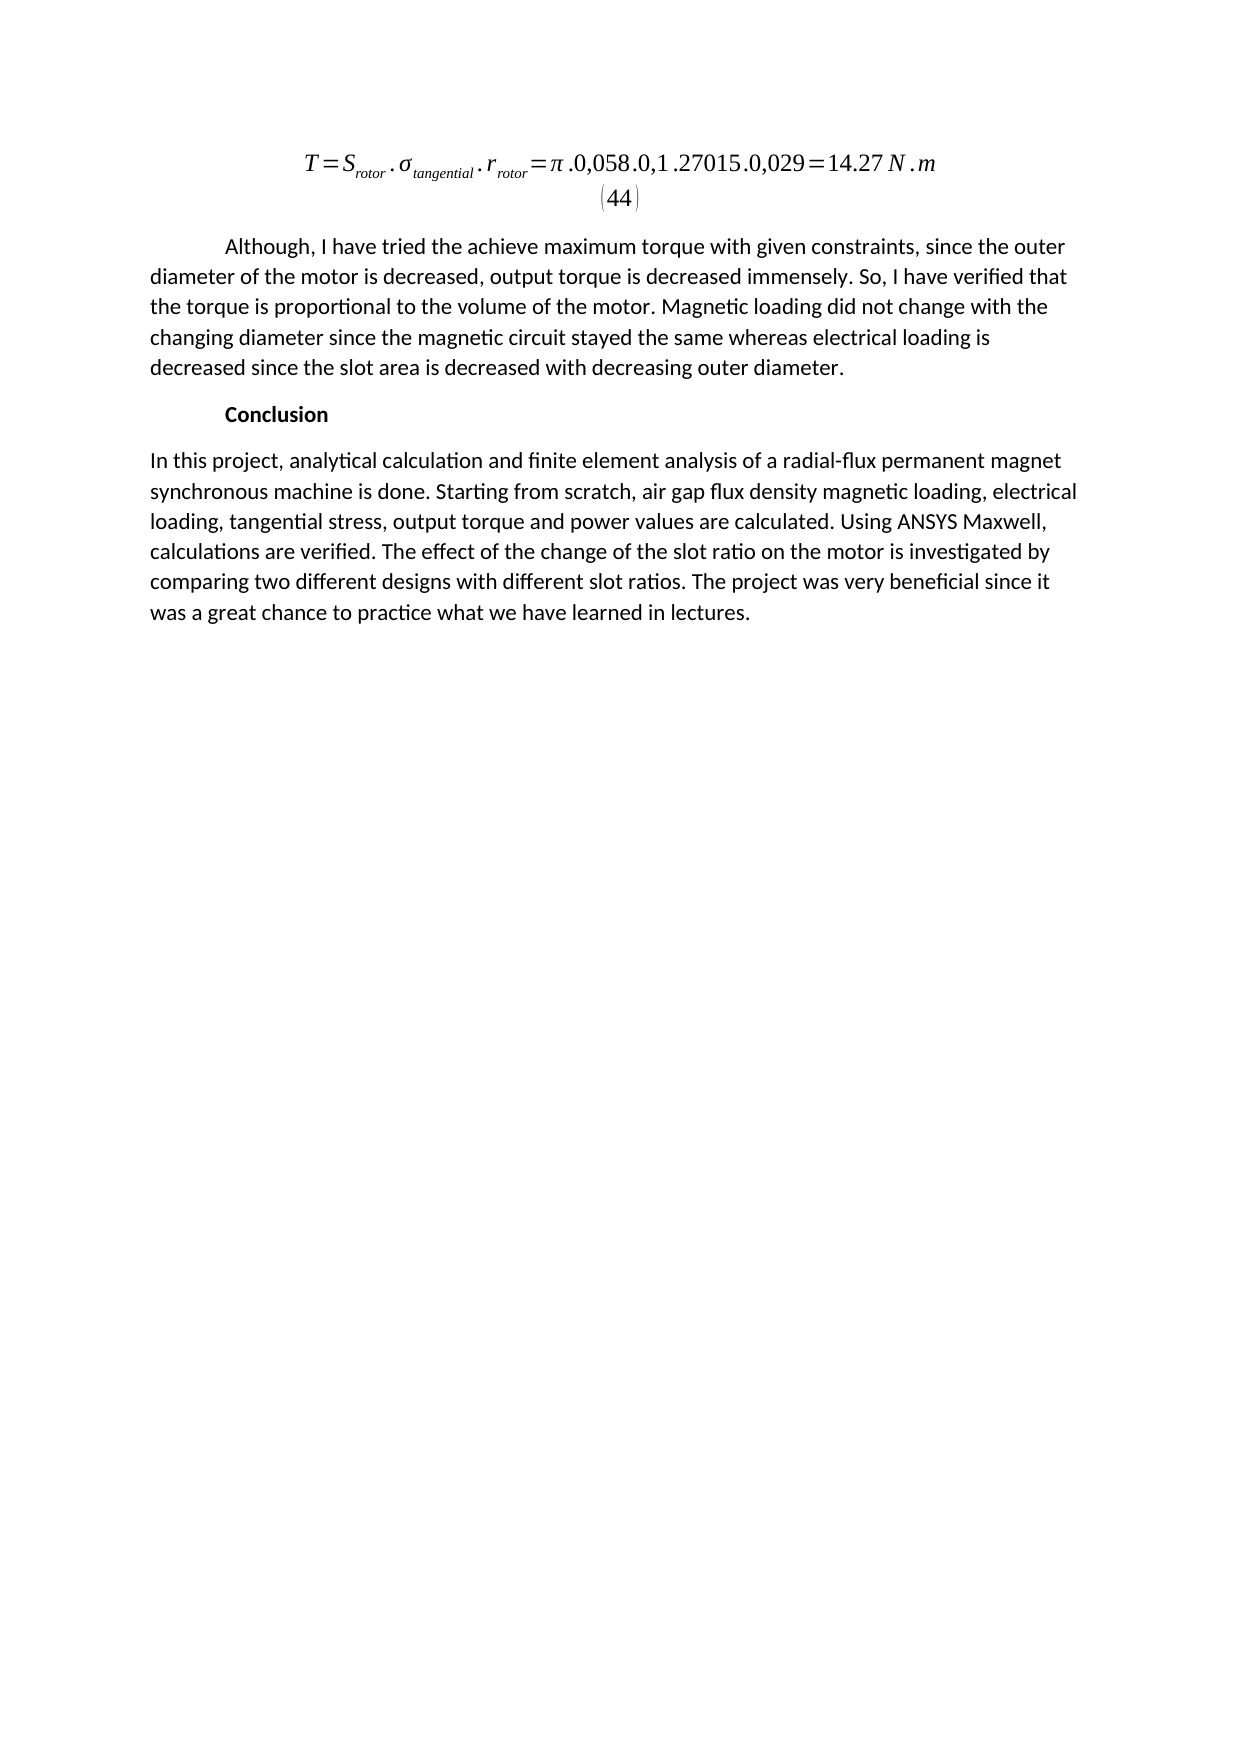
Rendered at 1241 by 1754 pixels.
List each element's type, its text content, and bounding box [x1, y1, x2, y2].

text Although, I have tried the achieve maximum torque with given constraints, since the outer diameter of the motor is decreased, output torque is decreased immensely. So, I have verified that the torque is proportional to the volume of the motor. Magnetic loading did not change with the changing diameter since the magnetic circuit stayed the same whereas electrical loading is decreased since the slot area is decreased with decreasing outer diameter. [150, 232, 1090, 381]
text In this project, analytical calculation and finite element analysis of a radial-flux permanent magnet synchronous machine is done. Starting from scratch, air gap flux density magnetic loading, electrical loading, tangential stress, output torque and power values are calculated. Using ANSYS Maxwell, calculations are verified. The effect of the change of the slot ratio on the motor is investigated by comparing two different designs with different slot ratios. The project was very beneficial since it was a great chance to practice what we have learned in lectures. [150, 447, 1090, 626]
text Conclusion [150, 400, 1090, 428]
